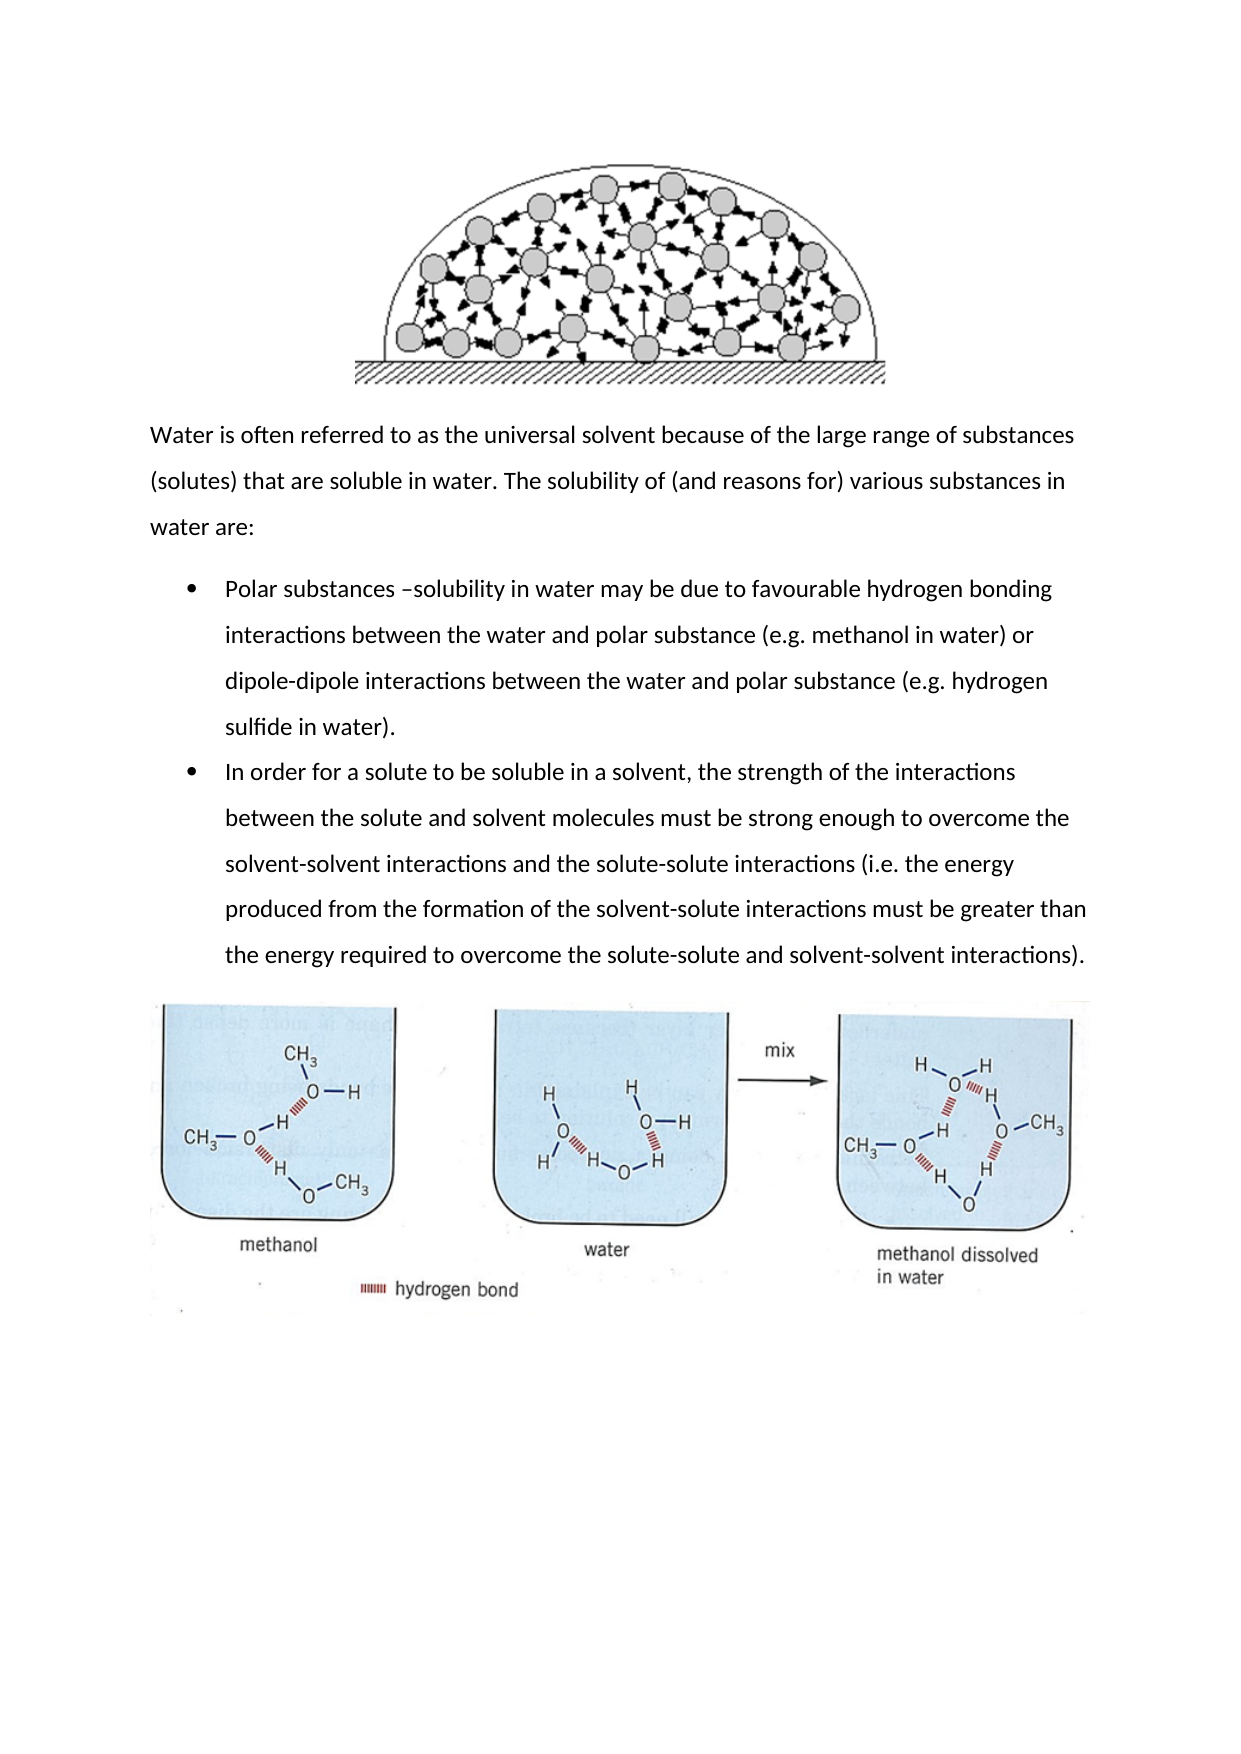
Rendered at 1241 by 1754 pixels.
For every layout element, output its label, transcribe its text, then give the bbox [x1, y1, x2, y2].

picture [150, 1001, 1091, 1316]
list In order for a solute to be soluble in a solvent, the strength of the interactions between the solute and solvent molecules must be strong enough to overcome the solvent-solvent interactions and the solute-solute interactions (i.e. the energy produced from the formation of the solvent-solute interactions must be greater than the energy required to overcome the solute-solute and solvent-solvent interactions). [187, 756, 1090, 970]
list Polar substances –solubility in water may be due to favourable hydrogen bonding interactions between the water and polar substance (e.g. methanol in water) or dipole-dipole interactions between the water and polar substance (e.g. hydrogen sulfide in water). [187, 573, 1090, 741]
picture [355, 150, 886, 389]
text Water is often referred to as the universal solvent because of the large range of substances (solutes) that are soluble in water. The solubility of (and reasons for) various substances in water are: [150, 419, 1090, 542]
